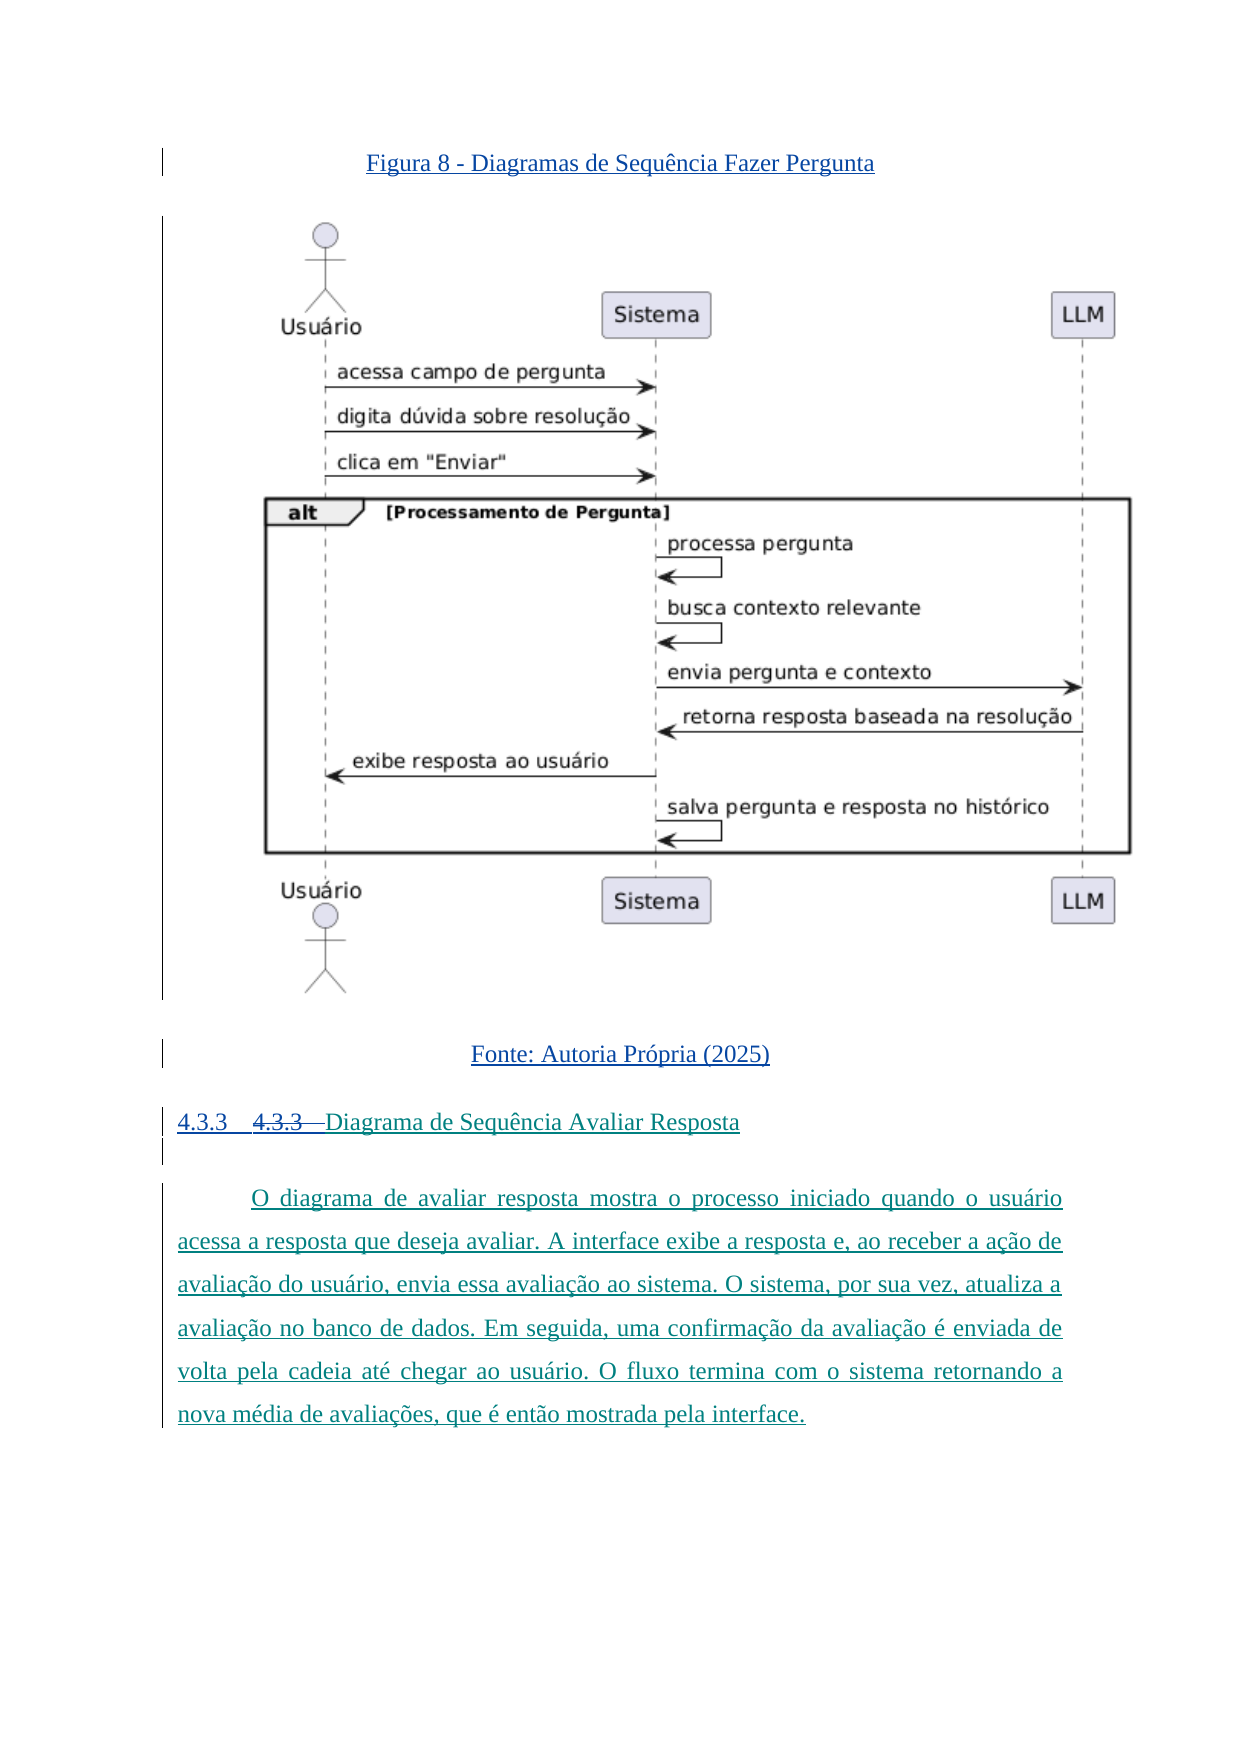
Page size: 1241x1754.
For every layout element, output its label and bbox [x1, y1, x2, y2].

picture [251, 215, 1137, 1001]
